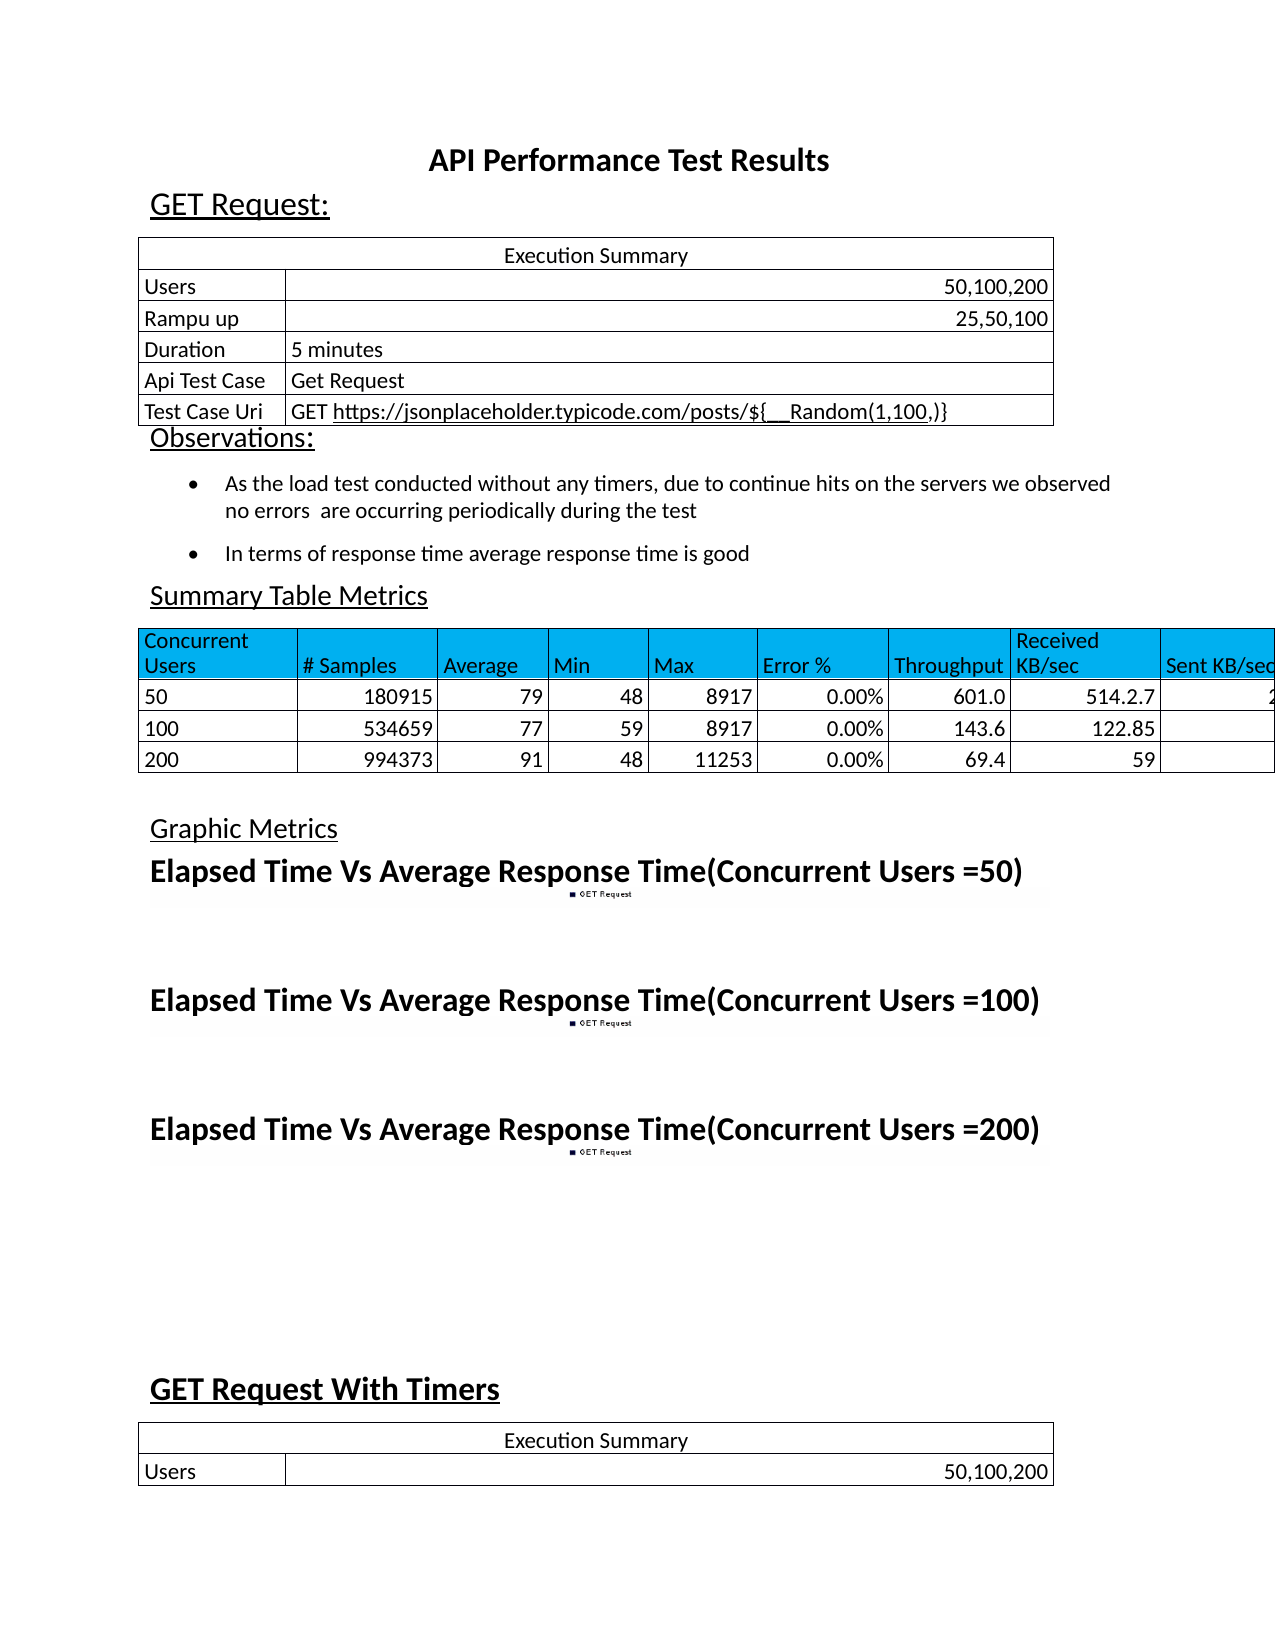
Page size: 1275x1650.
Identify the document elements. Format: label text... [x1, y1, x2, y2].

text Observations: [150, 426, 1125, 453]
table_cell Api Test Case [139, 363, 285, 393]
text Elapsed Time Vs Average Response Time(Concurrent Users =100) [712, 989, 1034, 1016]
text Elapsed Time Vs Average Response Time(Concurrent Users =50) [150, 861, 712, 887]
table_cell 50,100,200 [286, 1454, 1053, 1484]
table_cell 230.01 [1161, 680, 1274, 710]
table_cell GET https://jsonplaceholder.typicode.com/posts/${__Random(1,100,)} [286, 395, 1053, 425]
table_header Max [649, 629, 757, 678]
table_header # Samples [298, 629, 437, 678]
table_cell 180915 [298, 680, 437, 710]
table_cell 0.00% [758, 711, 888, 741]
text Elapsed Time Vs Average Response Time(Concurrent Users =200) [150, 1118, 712, 1145]
list In terms of response time average response time is good [187, 540, 1125, 567]
table_header Concurrent Users [139, 629, 297, 678]
table_cell 8917 [649, 711, 757, 741]
table_header Min [549, 629, 648, 678]
table_header Average [438, 629, 548, 678]
table_cell 5 minutes [286, 332, 1053, 362]
text Elapsed Time Vs Average Response Time(Concurrent Users =100) [150, 989, 712, 1016]
table_cell Rampu up [139, 301, 285, 331]
text Summary Table Metrics [150, 584, 1125, 611]
table_cell 994373 [298, 742, 437, 772]
text Elapsed Time Vs Average Response Time(Concurrent Users =200) [712, 1118, 1034, 1145]
table_cell 534659 [298, 711, 437, 741]
table_cell Users [139, 270, 285, 300]
list As the load test conducted without any timers, due to continue hits on the servers we observed no errors are occurring periodically during the test [187, 469, 1125, 523]
table_cell 69.4 [889, 742, 1010, 772]
table_cell 200 [139, 742, 297, 772]
table_cell 59 [1011, 742, 1160, 772]
table_cell 25,50,100 [286, 301, 1053, 331]
text GET Request: [150, 194, 1125, 221]
table_cell 143.6 [889, 711, 1010, 741]
table_cell 100 [139, 711, 297, 741]
table_cell Duration [139, 332, 285, 362]
table_cell 79 [438, 680, 548, 710]
table_cell 91 [438, 742, 548, 772]
table_cell 77 [438, 711, 548, 741]
text API Performance Test Results [150, 150, 1125, 177]
table_cell 11253 [649, 742, 757, 772]
text Graphic Metrics [150, 817, 1125, 844]
table_cell 8917 [649, 680, 757, 710]
table_cell 514.2.7 [1011, 680, 1160, 710]
table_cell 601.0 [889, 680, 1010, 710]
table_cell Users [139, 1454, 285, 1484]
table_cell 122.85 [1011, 711, 1160, 741]
table_cell 0.00% [758, 742, 888, 772]
table_header Error % [758, 629, 888, 678]
table_cell Get Request [286, 363, 1053, 393]
table_header Throughput [889, 629, 1010, 678]
table_header Sent KB/sec [1161, 629, 1274, 678]
table_cell 50 [139, 680, 297, 710]
text GET Request With Timers [150, 1378, 1125, 1405]
table_header Execution Summary [139, 238, 1053, 268]
table_cell 48 [549, 742, 648, 772]
table_header Received KB/sec [1011, 629, 1160, 678]
table_cell 50,100,200 [286, 270, 1053, 300]
table_header Execution Summary [139, 1423, 1053, 1453]
table_cell 59 [549, 711, 648, 741]
table_cell Test Case Uri [139, 395, 285, 425]
table_cell 54 [1161, 711, 1274, 741]
table_cell 26 [1161, 742, 1274, 772]
table_cell 0.00% [758, 680, 888, 710]
text Elapsed Time Vs Average Response Time(Concurrent Users =50) [712, 861, 1017, 887]
table_cell 48 [549, 680, 648, 710]
